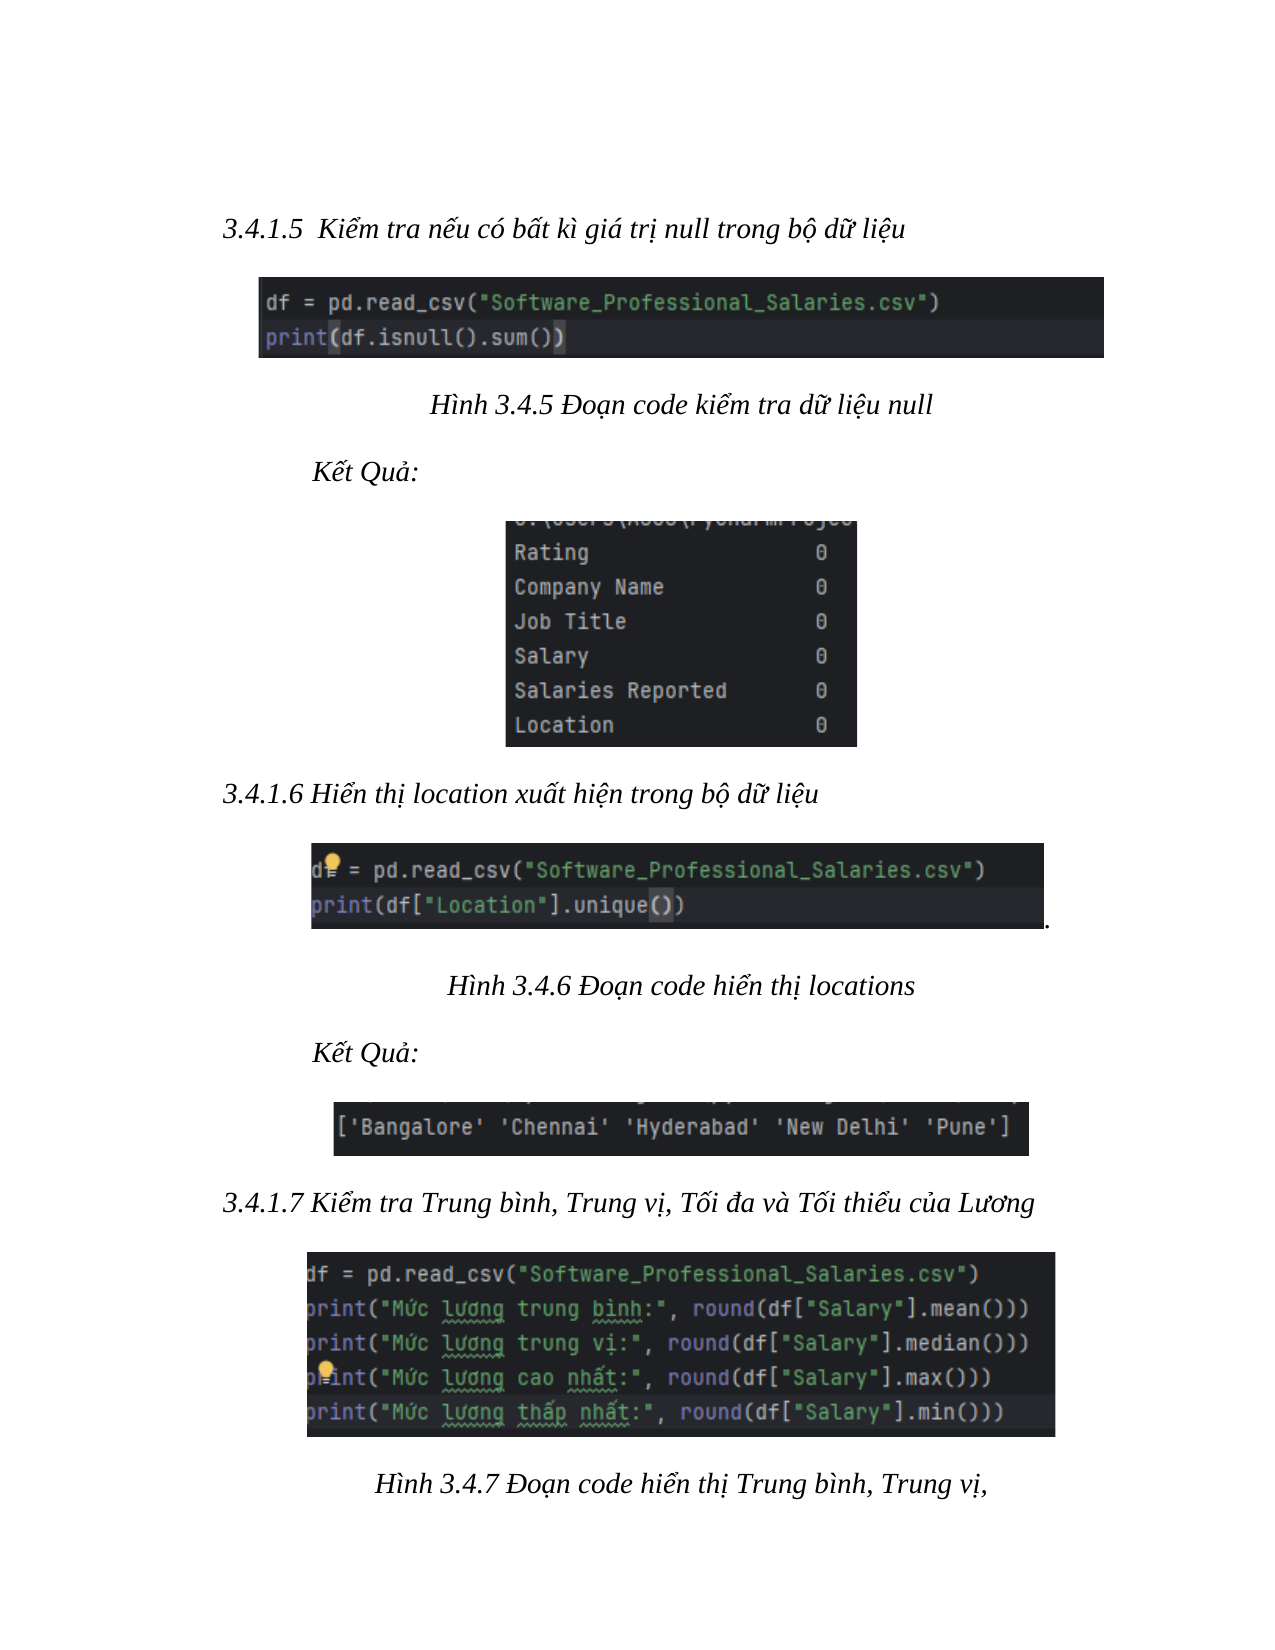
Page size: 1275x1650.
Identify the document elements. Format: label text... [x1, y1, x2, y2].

text Kết Quả: [135, 1035, 1227, 1068]
text Hình 3.4.6 Đoạn code hiển thị locations [135, 968, 1227, 1001]
text 3.4.1.7 Kiểm tra Trung bình, Trung vị, Tối đa và Tối thiểu của Lương [135, 1185, 1227, 1219]
text 3.4.1.6 Hiển thị location xuất hiện trong bộ dữ liệu [135, 777, 1227, 810]
picture [333, 1102, 1029, 1156]
picture [311, 843, 1044, 929]
picture [505, 521, 858, 747]
text Hình 3.4.7 Đoạn code hiển thị Trung bình, Trung vị, [135, 1467, 1227, 1500]
text Kết Quả: [135, 454, 1227, 488]
picture [307, 1252, 1056, 1437]
text 3.4.1.5 Kiểm tra nếu có bất kì giá trị null trong bộ dữ liệu [135, 211, 1227, 244]
picture [258, 277, 1104, 358]
text Hình 3.4.5 Đoạn code kiểm tra dữ liệu null [135, 387, 1227, 421]
